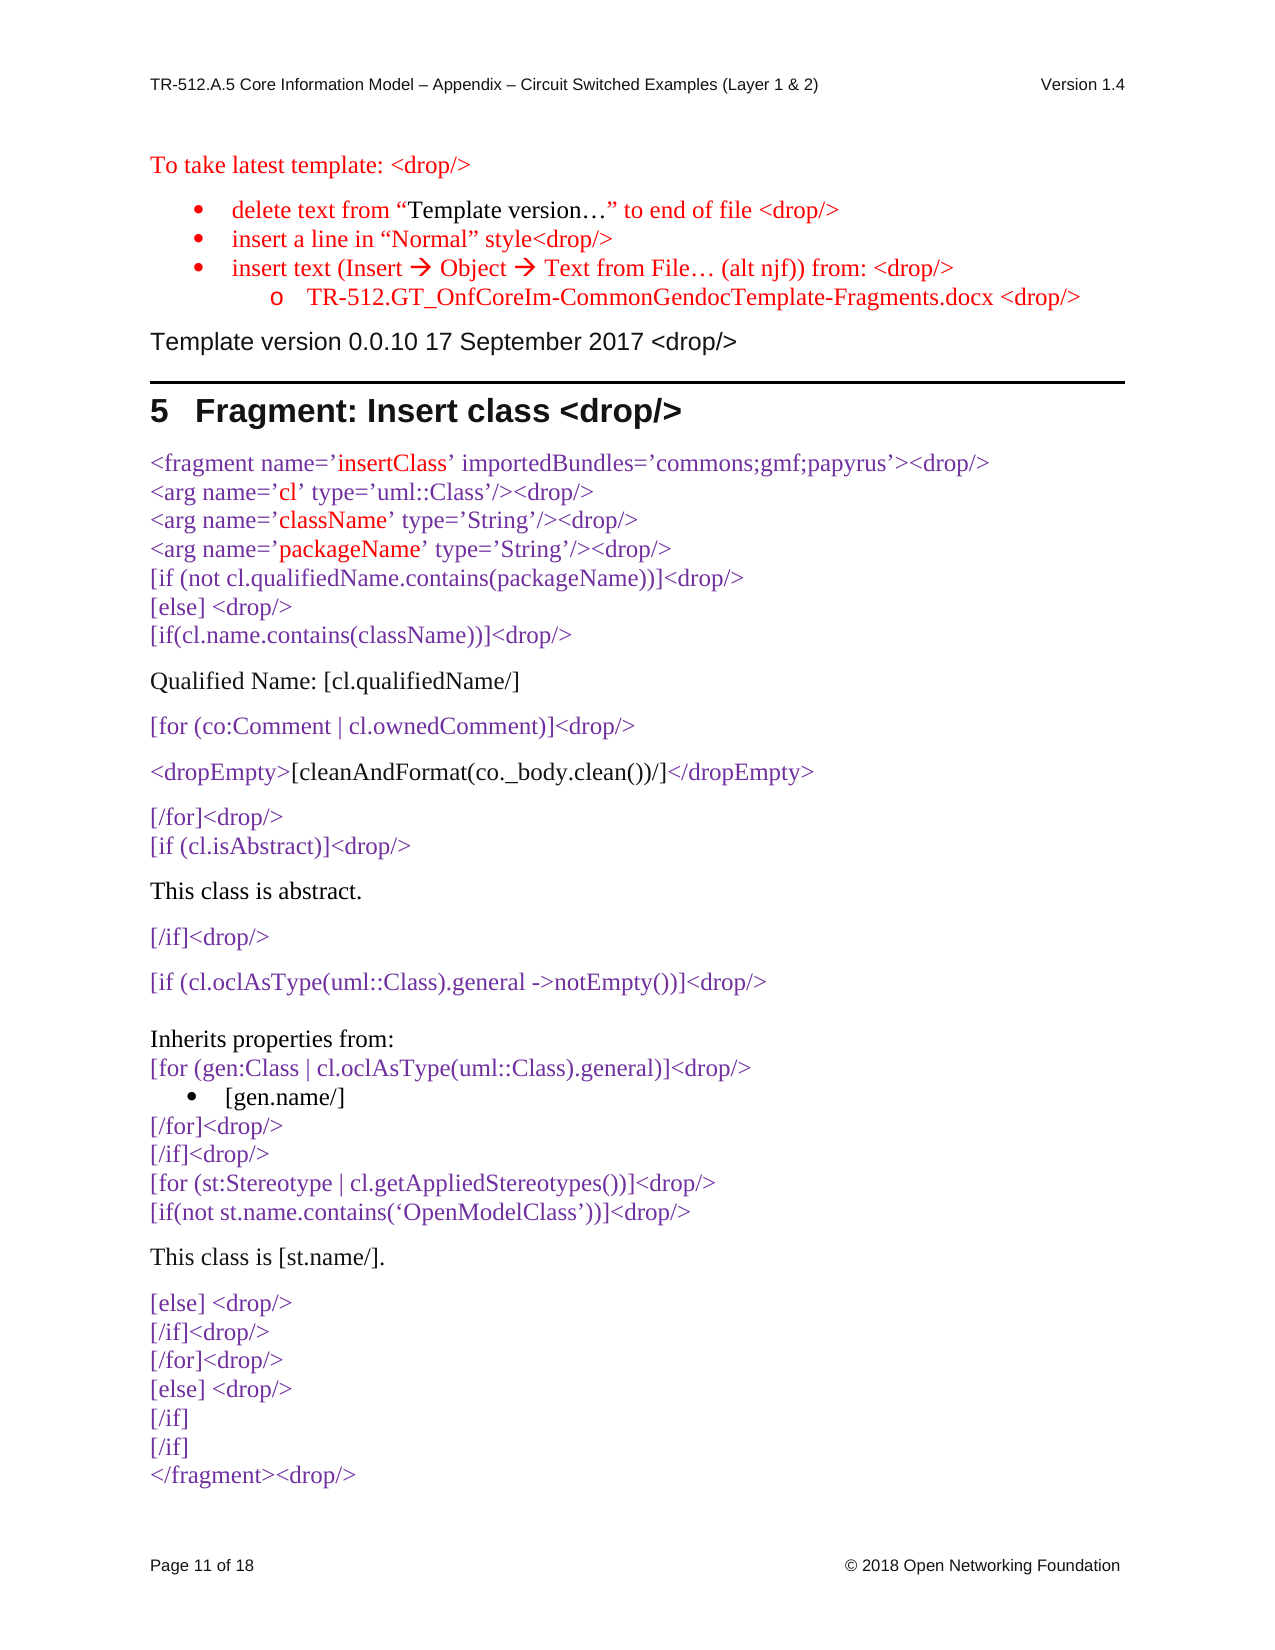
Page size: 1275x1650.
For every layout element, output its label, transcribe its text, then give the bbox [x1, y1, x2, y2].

text [/for]<drop/> [150, 1111, 1125, 1139]
list insert a line in “Normal” style<drop/> [194, 224, 1125, 253]
list [gen.name/] [187, 1082, 1125, 1111]
text [/if]<drop/> [150, 922, 1125, 950]
list insert text (Insert Object Text from File… (alt njf)) from: <drop/> [194, 253, 1125, 282]
text [else] <drop/> [/if]<drop/> [/for]<drop/> [else] <drop/> [/if] [/if] </fragment><drop/> [150, 1288, 1125, 1489]
text <dropEmpty>[cleanAndFormat(co._body.clean())/]</dropEmpty> [150, 757, 1125, 785]
text [for (gen:Class | cl.oclAsType(uml::Class).general)]<drop/> [150, 1053, 1125, 1082]
text This class is abstract. [150, 876, 1125, 905]
text [/for]<drop/> [if (cl.isAbstract)]<drop/> [150, 802, 1125, 859]
text [if (cl.oclAsType(uml::Class).general ->notEmpty())]<drop/> [150, 967, 1125, 996]
text Inherits properties from: [150, 1024, 1125, 1053]
subtitle Fragment: Insert class <drop/> [150, 384, 1125, 429]
text This class is [st.name/]. [150, 1242, 1125, 1271]
text Template version 0.0.10 17 September 2017 <drop/> [150, 329, 1125, 356]
text [/if]<drop/> [150, 1139, 1125, 1168]
text To take latest template: <drop/> [150, 150, 1125, 179]
text [for (st:Stereotype | cl.getAppliedStereotypes())]<drop/> [if(not st.name.contains(‘OpenModelClass’))]<drop/> [150, 1168, 1125, 1226]
text Qualified Name: [cl.qualifiedName/] [150, 666, 1125, 694]
list delete text from “Template version…” to end of file <drop/> [194, 195, 1125, 224]
text <fragment name=’insertClass’ importedBundles=’commons;gmf;papyrus’><drop/> <arg name=’cl’ type=’uml::Class’/><drop/> <arg name=’className’ type=’String’/><drop/> <arg name=’packageName’ type=’String’/><drop/> [if (not cl.qualifiedName.contains(packageName))]<drop/> [else] <drop/> [if(cl.name.contains(className))]<drop/> [150, 448, 1125, 649]
text [for (co:Comment | cl.ownedComment)]<drop/> [150, 711, 1125, 740]
list TR-512.GT_OnfCoreIm-CommonGendocTemplate-Fragments.docx <drop/> [269, 282, 1125, 312]
